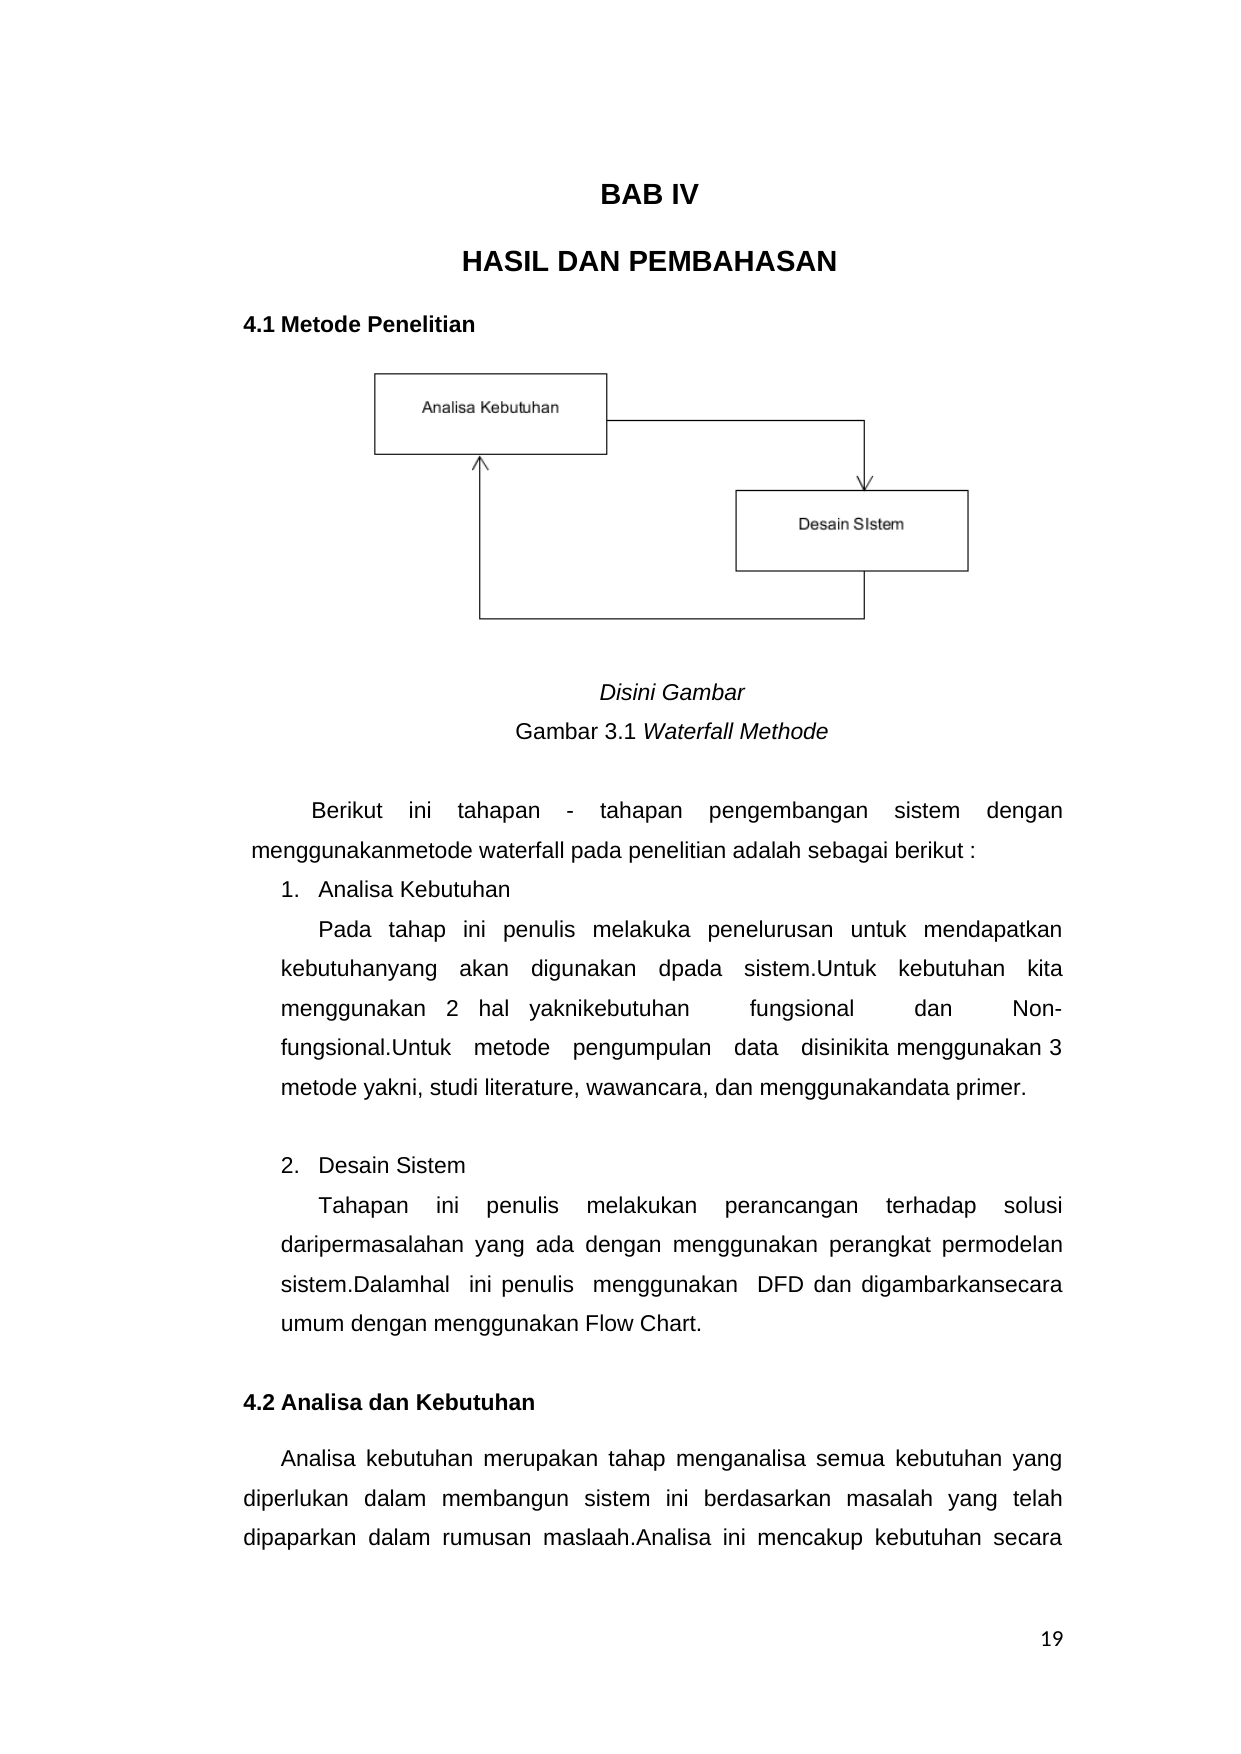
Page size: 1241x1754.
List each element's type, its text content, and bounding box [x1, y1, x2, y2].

text HASIL DAN PEMBAHASAN [236, 244, 1063, 278]
picture [352, 350, 992, 665]
list Analisa dan Kebutuhan [243, 1389, 1063, 1416]
list Gambar 3.1 Waterfall Methode [281, 718, 1063, 744]
list Metode Penelitian [243, 311, 1063, 337]
list Berikut ini tahapan - tahapan pengembangan sistem dengan menggunakanmetode waterfall pada penelitian adalah sebagai berikut : [251, 797, 1063, 863]
text BAB IV [236, 177, 1063, 211]
list Pada tahap ini penulis melakuka penelurusan untuk mendapatkan kebutuhanyang akan digunakan dpada sistem.Untuk kebutuhan kita menggunakan 2 hal yaknikebutuhan fungsional dan Non-fungsional.Untuk metode pengumpulan data disinikita menggunakan 3 metode yakni, studi literature, wawancara, dan menggunakandata primer. [281, 916, 1063, 1100]
list Desain Sistem [281, 1152, 1063, 1179]
list Disini Gambar [281, 679, 1063, 705]
list Analisa Kebutuhan [281, 876, 1063, 902]
list Tahapan ini penulis melakukan perancangan terhadap solusi daripermasalahan yang ada dengan menggunakan perangkat permodelan sistem.Dalamhal ini penulis menggunakan DFD dan digambarkansecara umum dengan menggunakan Flow Chart. [281, 1192, 1063, 1337]
